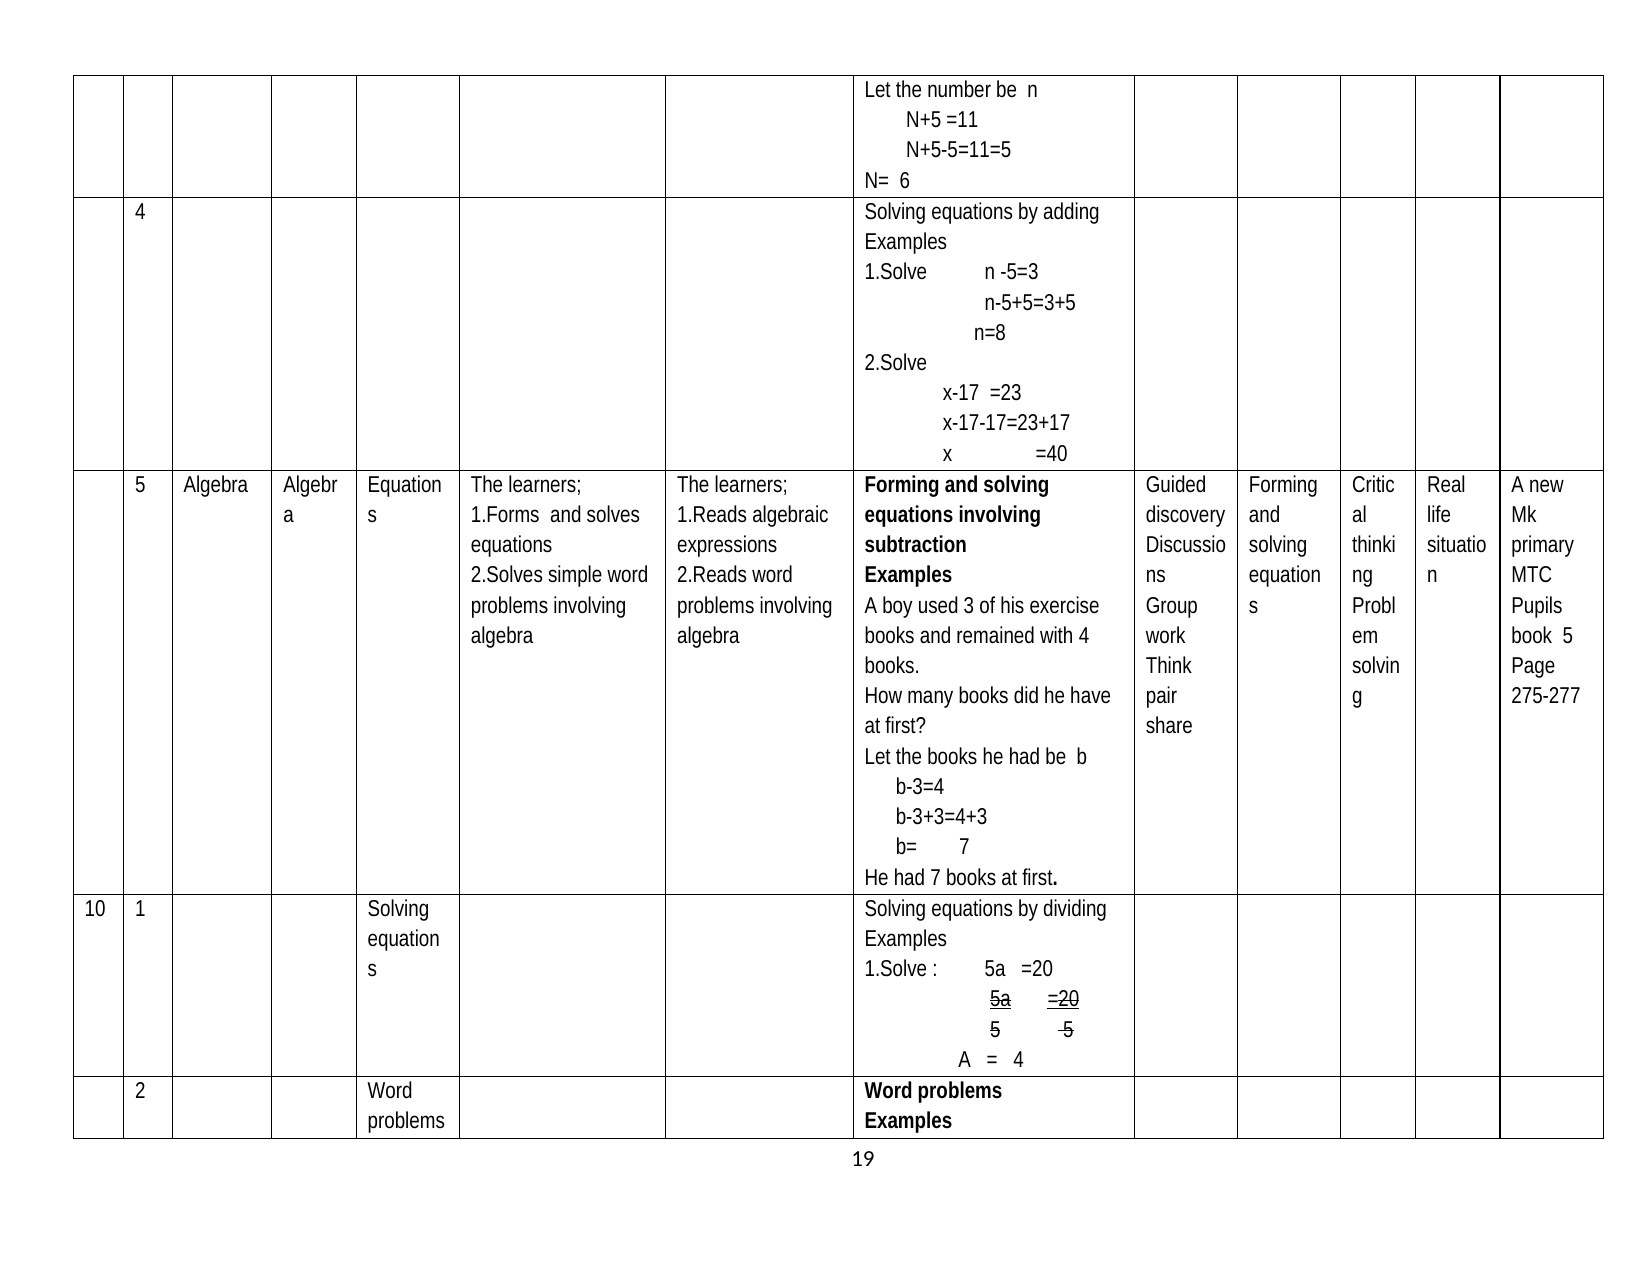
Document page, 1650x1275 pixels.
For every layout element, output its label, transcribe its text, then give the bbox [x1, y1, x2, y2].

table_cell [173, 895, 271, 1076]
table_cell Forming and solving equations involving subtraction Examples A boy used 3 of his exercise books and remained with 4 books. How many books did he have at first? Let the books he had be b b-3=4 b-3+3=4+3 b= 7 He had 7 books at first. [854, 471, 1134, 894]
table_cell [460, 895, 665, 1076]
table_cell [357, 76, 459, 197]
table_cell Critical thinking Problem solving [1341, 471, 1415, 894]
table_cell [1341, 198, 1415, 470]
table_cell Algebra [272, 471, 356, 894]
table_cell [272, 895, 356, 1076]
table_cell [357, 198, 459, 470]
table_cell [854, 1077, 1134, 1137]
table_cell [460, 198, 665, 470]
table_cell 3 [124, 76, 172, 197]
table_cell The learners; 1.Reads algebraic expressions 2.Reads word problems involving algebra [666, 471, 853, 894]
table_cell [1238, 76, 1340, 197]
table_cell [1341, 76, 1415, 197]
table_cell Guided discovery Discussions Group work Think pair share [1135, 471, 1237, 894]
table_cell 2 [124, 1077, 172, 1137]
table_cell [74, 76, 123, 197]
table_cell A new Mk primary MTC Pupils book 5 Page 275-277 [1501, 471, 1603, 894]
table_cell [173, 198, 271, 470]
table_cell The learners; 1.Forms and solves equations 2.Solves simple word problems involving algebra [460, 471, 665, 894]
table_cell [1501, 198, 1603, 470]
table_cell [1238, 198, 1340, 470]
table_cell Forming and solving equations [1238, 471, 1340, 894]
table_cell [1416, 1077, 1499, 1137]
table_cell [460, 1077, 665, 1137]
table_cell [460, 76, 665, 197]
table_cell [666, 895, 853, 1076]
table_cell [1135, 76, 1237, 197]
table_cell Equations [357, 471, 459, 894]
table_cell [74, 471, 123, 894]
table_cell 5 [124, 471, 172, 894]
table_cell Real life situation [1416, 471, 1499, 894]
table_cell [1341, 1077, 1415, 1137]
table_cell 1 [124, 895, 172, 1076]
table_cell [1416, 895, 1499, 1076]
table_cell [173, 76, 271, 197]
table_cell [1416, 76, 1499, 197]
table_cell Solving equations [357, 895, 459, 1076]
table_cell Algebra [173, 471, 271, 894]
table_cell [666, 76, 853, 197]
table_cell [1501, 895, 1603, 1076]
table_cell [1135, 1077, 1237, 1137]
table_cell [1341, 895, 1415, 1076]
table_cell [173, 1077, 271, 1137]
table_cell [1135, 895, 1237, 1076]
table_cell [74, 1077, 123, 1137]
table_cell [666, 198, 853, 470]
table_cell 10 [74, 895, 123, 1076]
table_cell Solving equations by dividing Examples 1.Solve : 5a =20 5a =20 5 5 A = 4 [854, 895, 1134, 1076]
table_cell [74, 198, 123, 470]
table_cell [1238, 895, 1340, 1076]
table_cell Word problems [357, 1077, 459, 1137]
table_cell [666, 1077, 853, 1137]
table_cell [272, 76, 356, 197]
table_cell Solving equations by adding Examples 1.Solve n -5=3 n-5+5=3+5 n=8 2.Solve x-17 =23 x-17-17=23+17 x =40 [854, 198, 1134, 470]
table_cell [1135, 198, 1237, 470]
table_cell [1238, 1077, 1340, 1137]
table_cell [272, 198, 356, 470]
table_cell [1416, 198, 1499, 470]
table_cell [1501, 1077, 1603, 1137]
table_cell [1501, 76, 1603, 197]
table_cell [272, 1077, 356, 1137]
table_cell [854, 76, 1134, 197]
table_cell 4 [124, 198, 172, 470]
